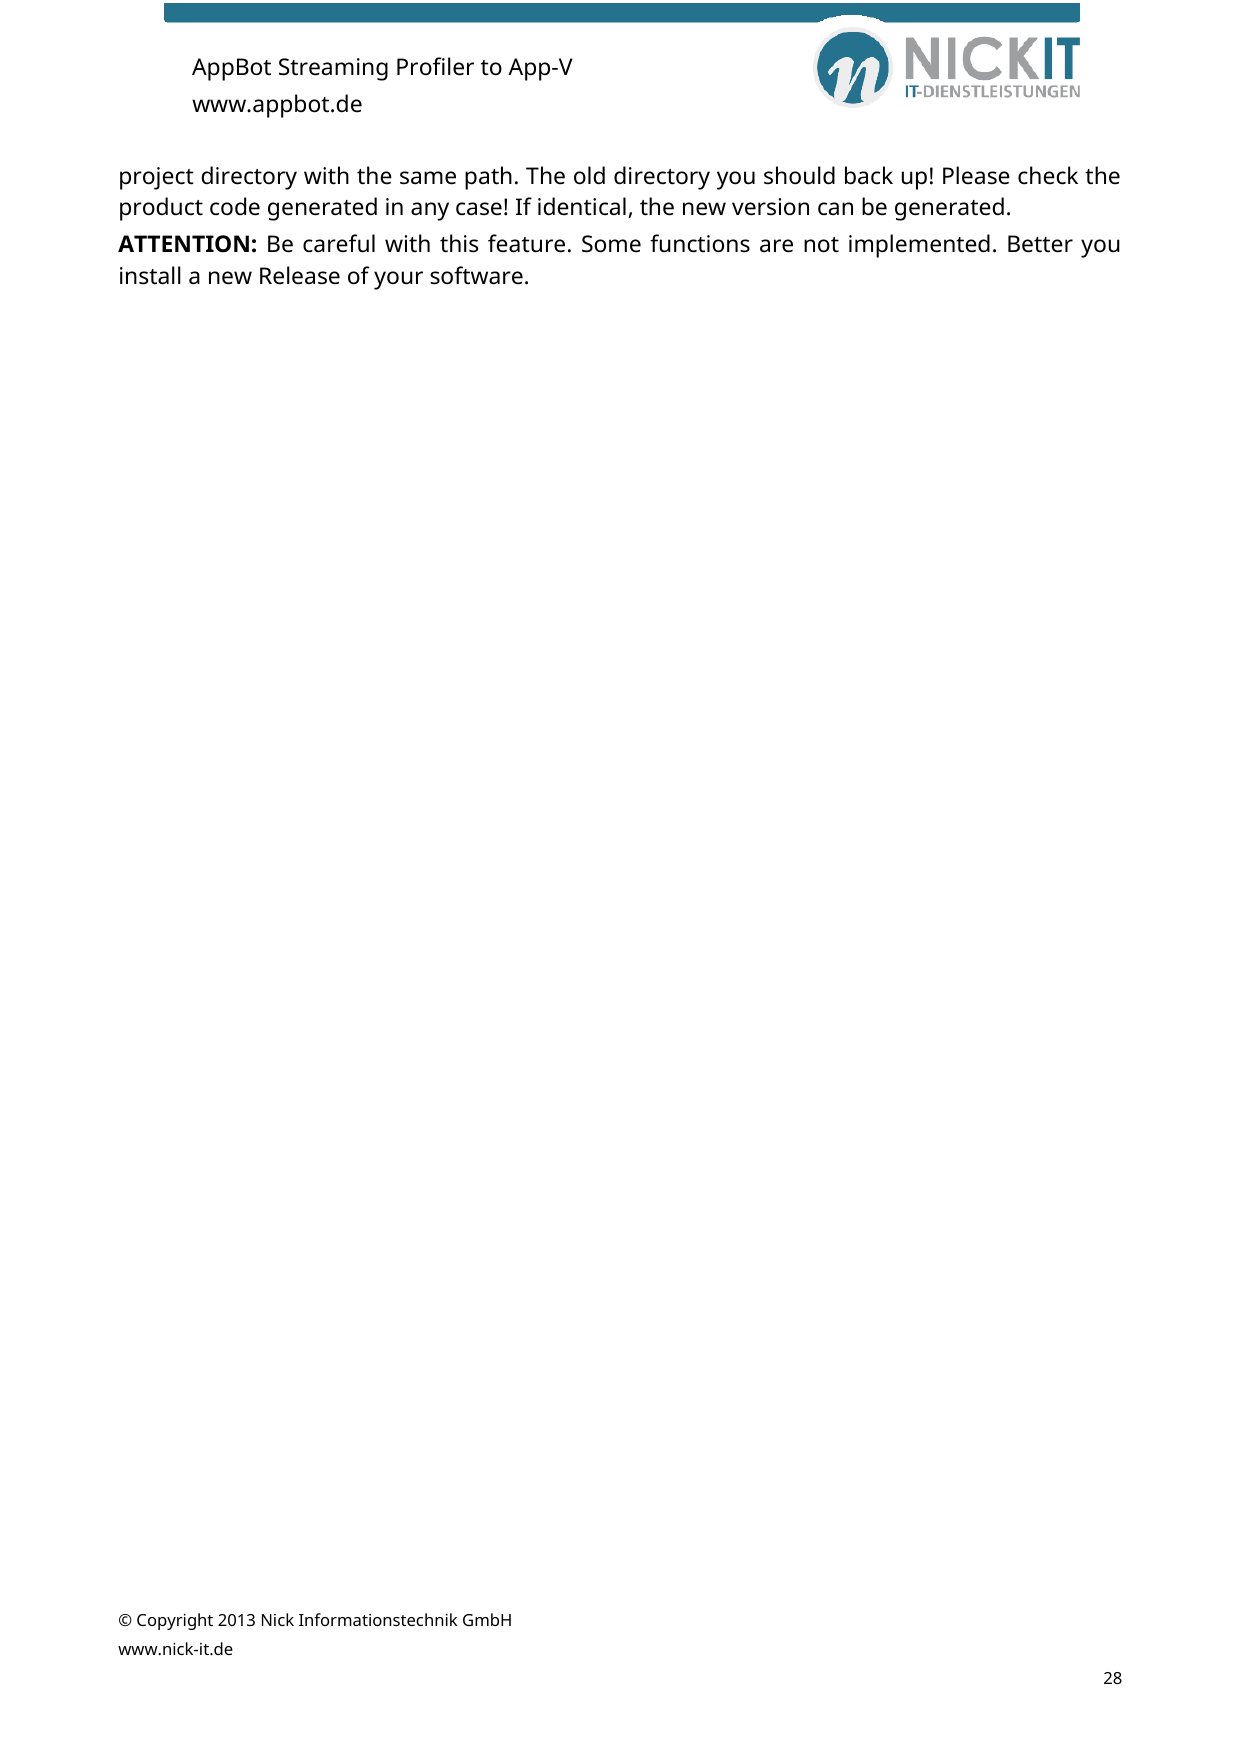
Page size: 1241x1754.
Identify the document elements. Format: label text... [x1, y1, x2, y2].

picture [118, 3, 1121, 159]
text ATTENTION: Be careful with this feature. Some functions are not implemented. Better you install a new Release of your software. [118, 228, 1122, 291]
